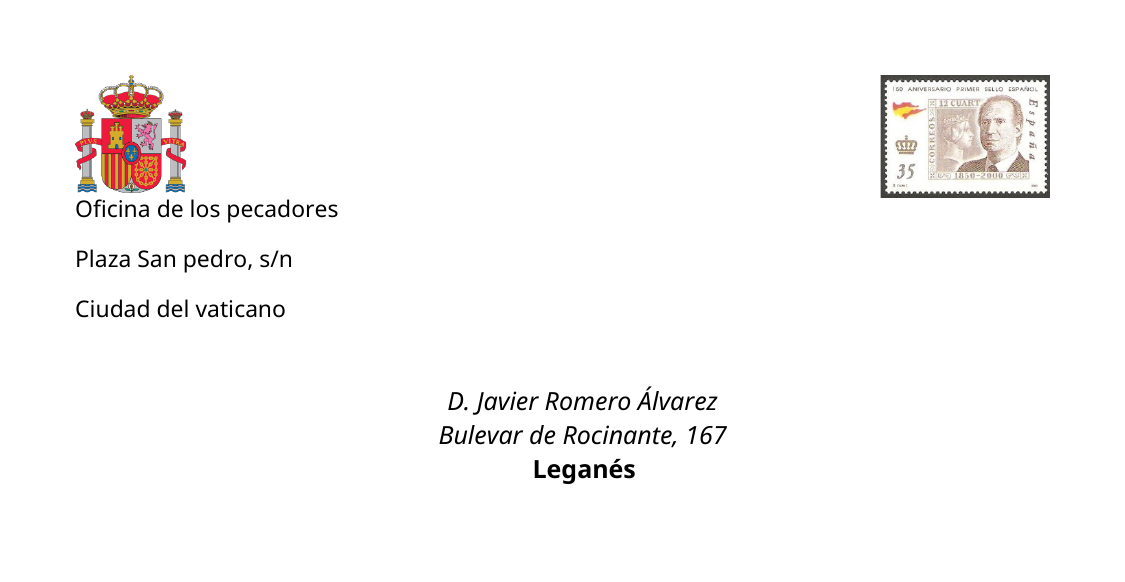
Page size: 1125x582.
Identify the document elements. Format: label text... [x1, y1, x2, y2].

text Ciudad del vaticano [75, 293, 1050, 324]
text Oficina de los pecadores [75, 192, 1050, 224]
text Leganés [194, 452, 973, 486]
text D. Javier Romero Álvarez [194, 384, 973, 418]
picture [880, 75, 1050, 198]
picture [75, 75, 187, 193]
text Bulevar de Rocinante, 167 [194, 418, 973, 452]
text Plaza San pedro, s/n [75, 243, 1050, 274]
